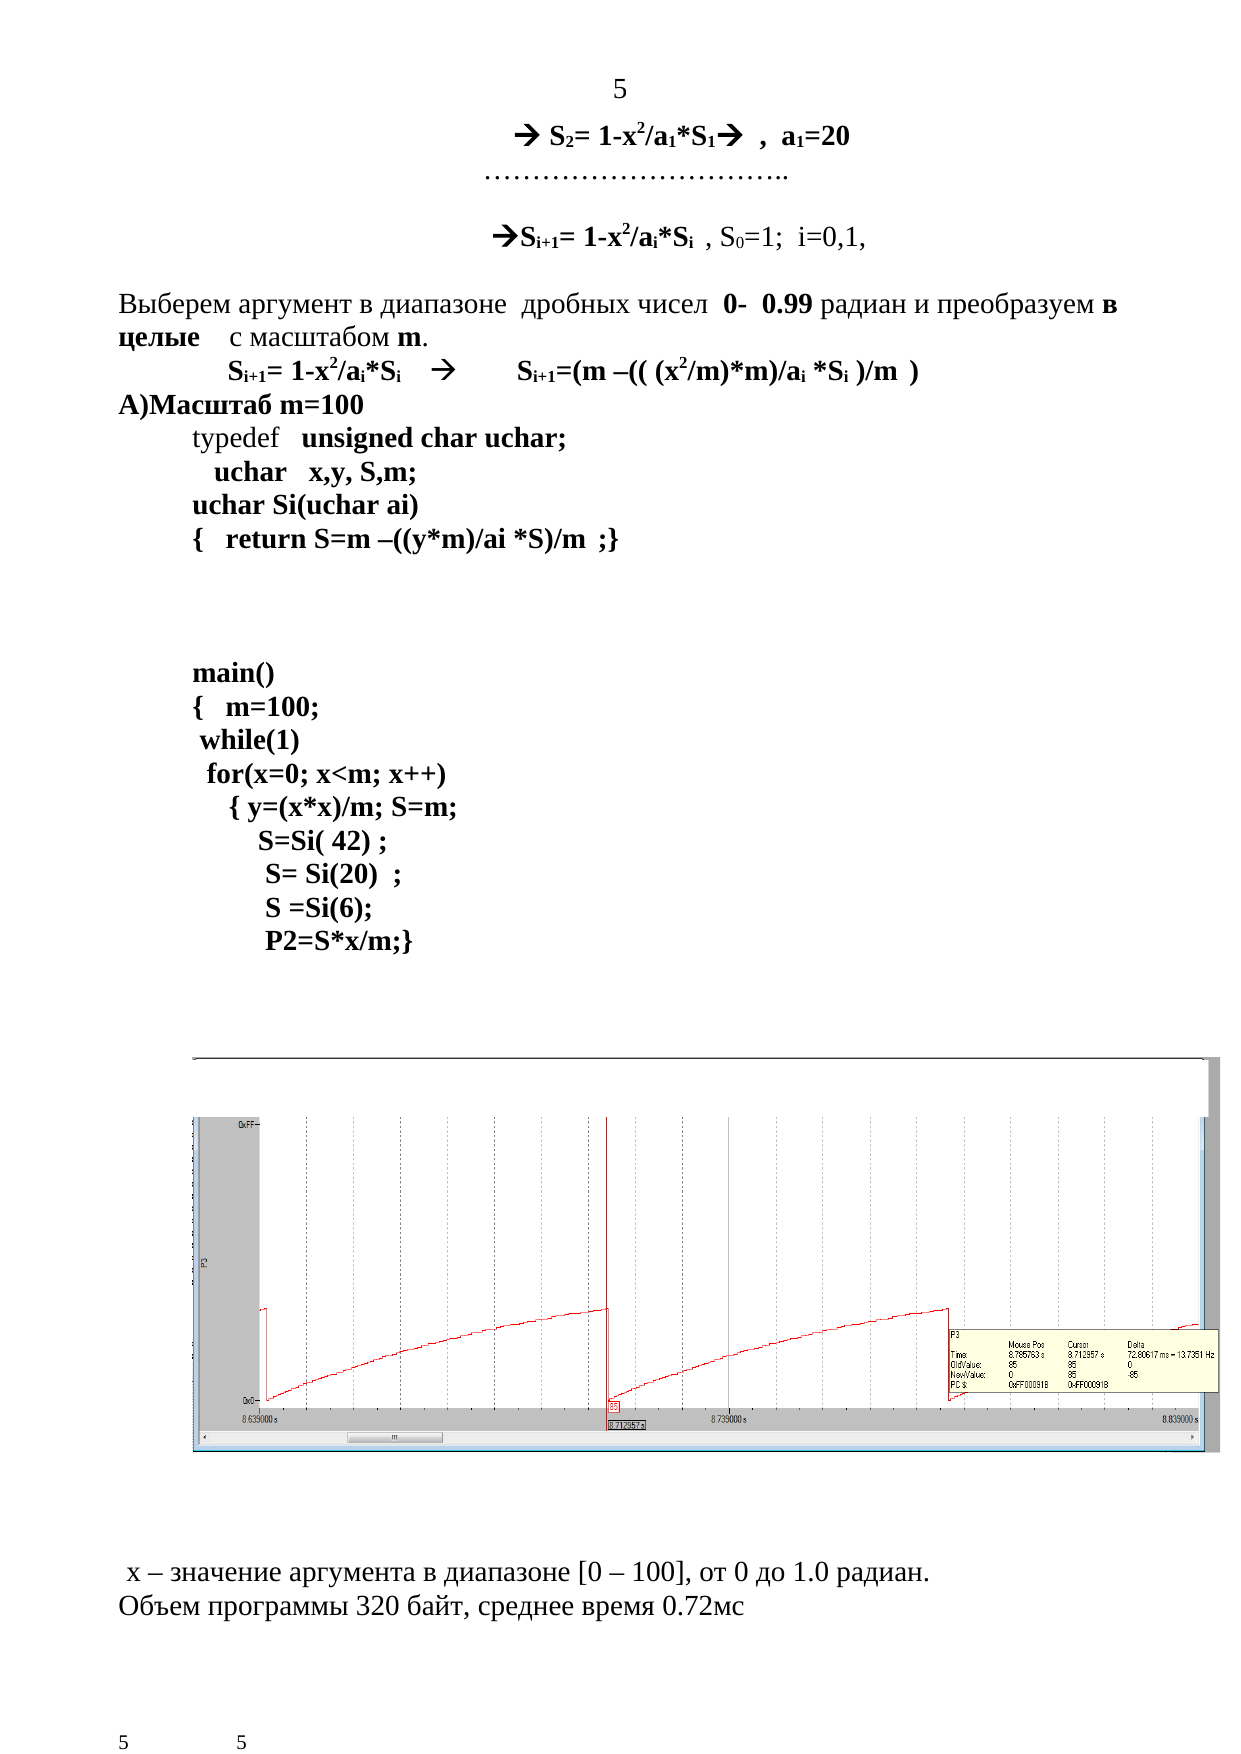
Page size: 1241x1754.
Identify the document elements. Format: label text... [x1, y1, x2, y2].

text { y=(x*x)/m; S=m; [118, 789, 1122, 823]
text S =Si(6); [118, 890, 1122, 923]
text Объем программы 320 байт, среднее время 0.72мс [118, 1588, 1122, 1622]
text S=Si( 42) ; [118, 823, 1122, 856]
text x – значение аргумента в диапазоне [0 – 100], от 0 до 1.0 радиан. [126, 1554, 1122, 1588]
text A)Масштаб m=100 [118, 387, 1122, 420]
text for(x=0; x<m; x++) [118, 756, 1122, 789]
text S= Si(20) ; [118, 856, 1122, 890]
text uchar Si(uchar ai) [118, 487, 1122, 521]
text Si+1= 1-x2/ai*Si , S0=1; i=0,1, [118, 219, 1122, 252]
text Si+1= 1-x2/ai*Si Si+1=(m –(( (x2/m)*m)/ai *Si )/m ) [118, 353, 1122, 387]
text S2= 1-x2/a1*S1 , a1=20 [118, 118, 1122, 152]
text main() [118, 655, 1122, 689]
text ………………………….. [118, 152, 1122, 185]
text uchar x,y, S,m; [118, 454, 1122, 487]
text typedef unsigned char uchar; [118, 420, 1122, 454]
text while(1) [118, 722, 1122, 756]
text { return S=m –((y*m)/ai *S)/m ;} [118, 521, 1122, 554]
text Выберем аргумент в диапазоне дробных чисел 0- 0.99 радиан и преобразуем в целые с масштабом m. [118, 286, 1122, 353]
picture [192, 1057, 1221, 1555]
text P2=S*x/m;} [118, 923, 1122, 957]
text { m=100; [118, 689, 1122, 722]
